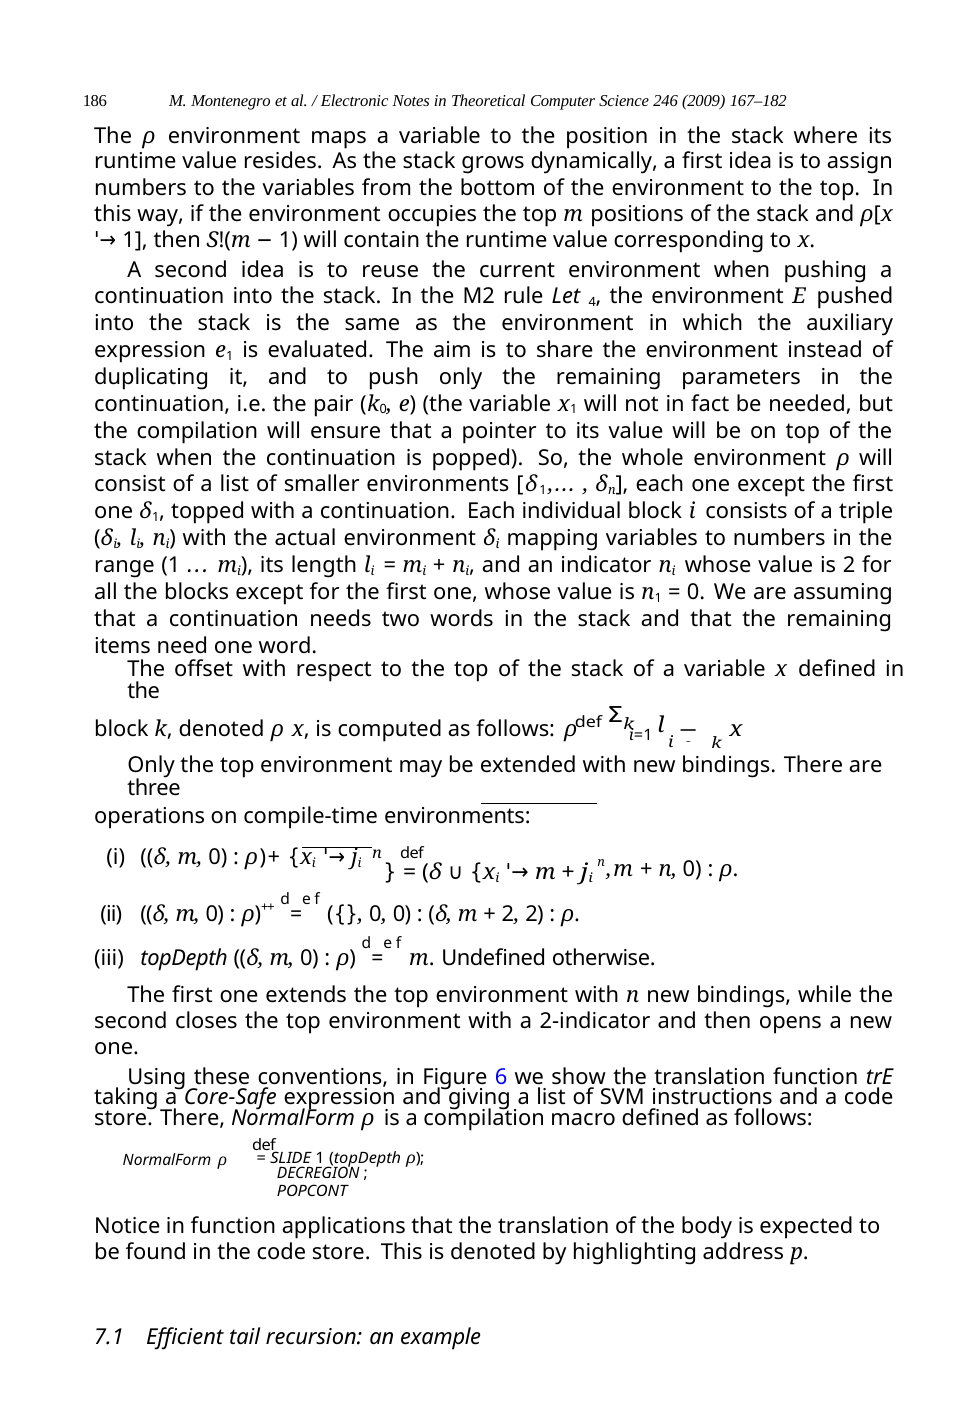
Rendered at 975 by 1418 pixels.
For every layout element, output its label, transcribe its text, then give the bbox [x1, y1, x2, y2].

list topDepth ((δ, m, 0) : ρ) d=ef m. Undefined otherwise. [94, 932, 904, 972]
text n def [372, 847, 596, 861]
text } = (δ ∪ {xi '→ m + ji [475, 863, 596, 883]
text Using these conventions, in Figure 6 we show the translation function trE taking a Core-Safe expression and giving a list of SVM instructions and a code store. There, NormalForm ρ is a compilation macro defined as follows: [94, 1067, 893, 1132]
text operations on compile-time environments: [94, 800, 904, 829]
text POPCONT [277, 1182, 904, 1201]
list ((δ, m, 0) : ρ)+ {xi '→ ji [106, 841, 371, 871]
text The first one extends the top environment with n new bindings, while the second closes the top environment with a 2-indicator and then opens a new one. [94, 982, 893, 1061]
list ((δ, m, 0) : ρ)++ d=ef ({}, 0, 0) : (δ, m + 2, 2) : ρ. [100, 888, 904, 928]
list Efficient tail recursion: an example [94, 1321, 904, 1351]
text A second idea is to reuse the current environment when pushing a continuation into the stack. In the M2 rule Let 4, the environment E pushed into the stack is the same as the environment in which the auxiliary expression e1 is evaluated. The aim is to share the environment instead of duplicating it, and to push only the remaining parameters in the continuation, i.e. the pair (k0, e) (the variable x1 will not in fact be needed, but the compilation will ensure that a pointer to its value will be on top of the stack when the continuation is popped). So, the whole environment ρ will consist of a list of smaller environments [δ1,... , δn], each one except the first one δ1, topped with a continuation. Each individual block i consists of a triple (δi, li, ni) with the actual environment δi mapping variables to numbers in the range (1 ... mi), its length li = mi + ni, and an indicator ni whose value is 2 for all the blocks except for the first one, whose value is n1 = 0. We are assuming that a continuation needs two words in the stack and that the remaining items need one word. [94, 256, 893, 659]
text Only the top environment may be extended with new bindings. There are three [127, 753, 904, 800]
text Notice in function applications that the translation of the body is expected to be found in the code store. This is denoted by highlighting address p. [94, 1212, 904, 1266]
text def Σk i k [574, 703, 904, 753]
text The ρ environment maps a variable to the position in the stack where its runtime value resides. As the stack grows dynamically, a first idea is to assign numbers to the variables from the bottom of the environment to the top. In this way, if the environment occupies the top m positions of the stack and ρ[x '→ 1], then S!(m − 1) will contain the runtime value corresponding to x. [94, 123, 893, 254]
text n,m + n, 0) : ρ. [597, 852, 904, 882]
text DECREGION ; [277, 1166, 904, 1182]
text The offset with respect to the top of the stack of a variable x defined in the [127, 659, 904, 703]
text def [252, 1138, 904, 1154]
text } = (δ ∪ {xi '→ m + ji [388, 863, 477, 883]
